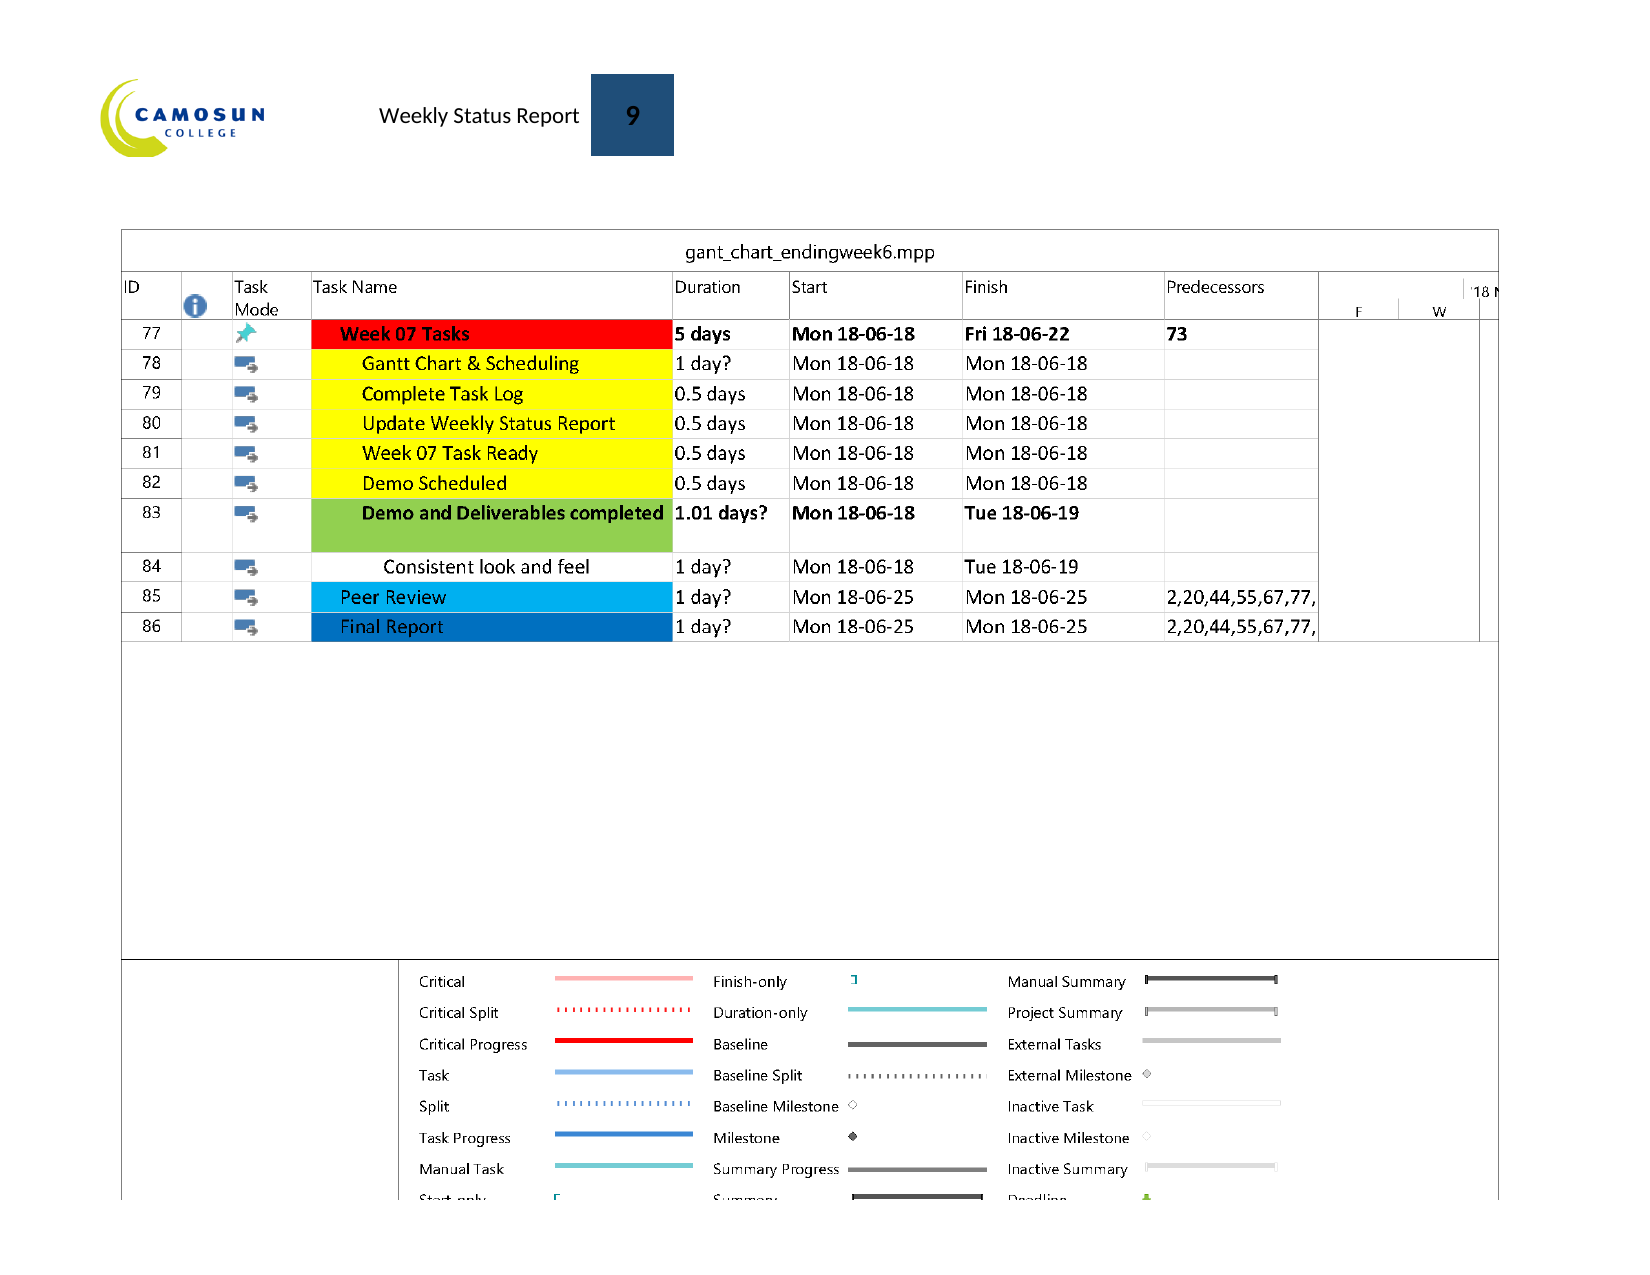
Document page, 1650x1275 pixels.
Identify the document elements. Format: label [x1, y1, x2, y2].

picture [75, 184, 1545, 1200]
picture [89, 73, 269, 157]
